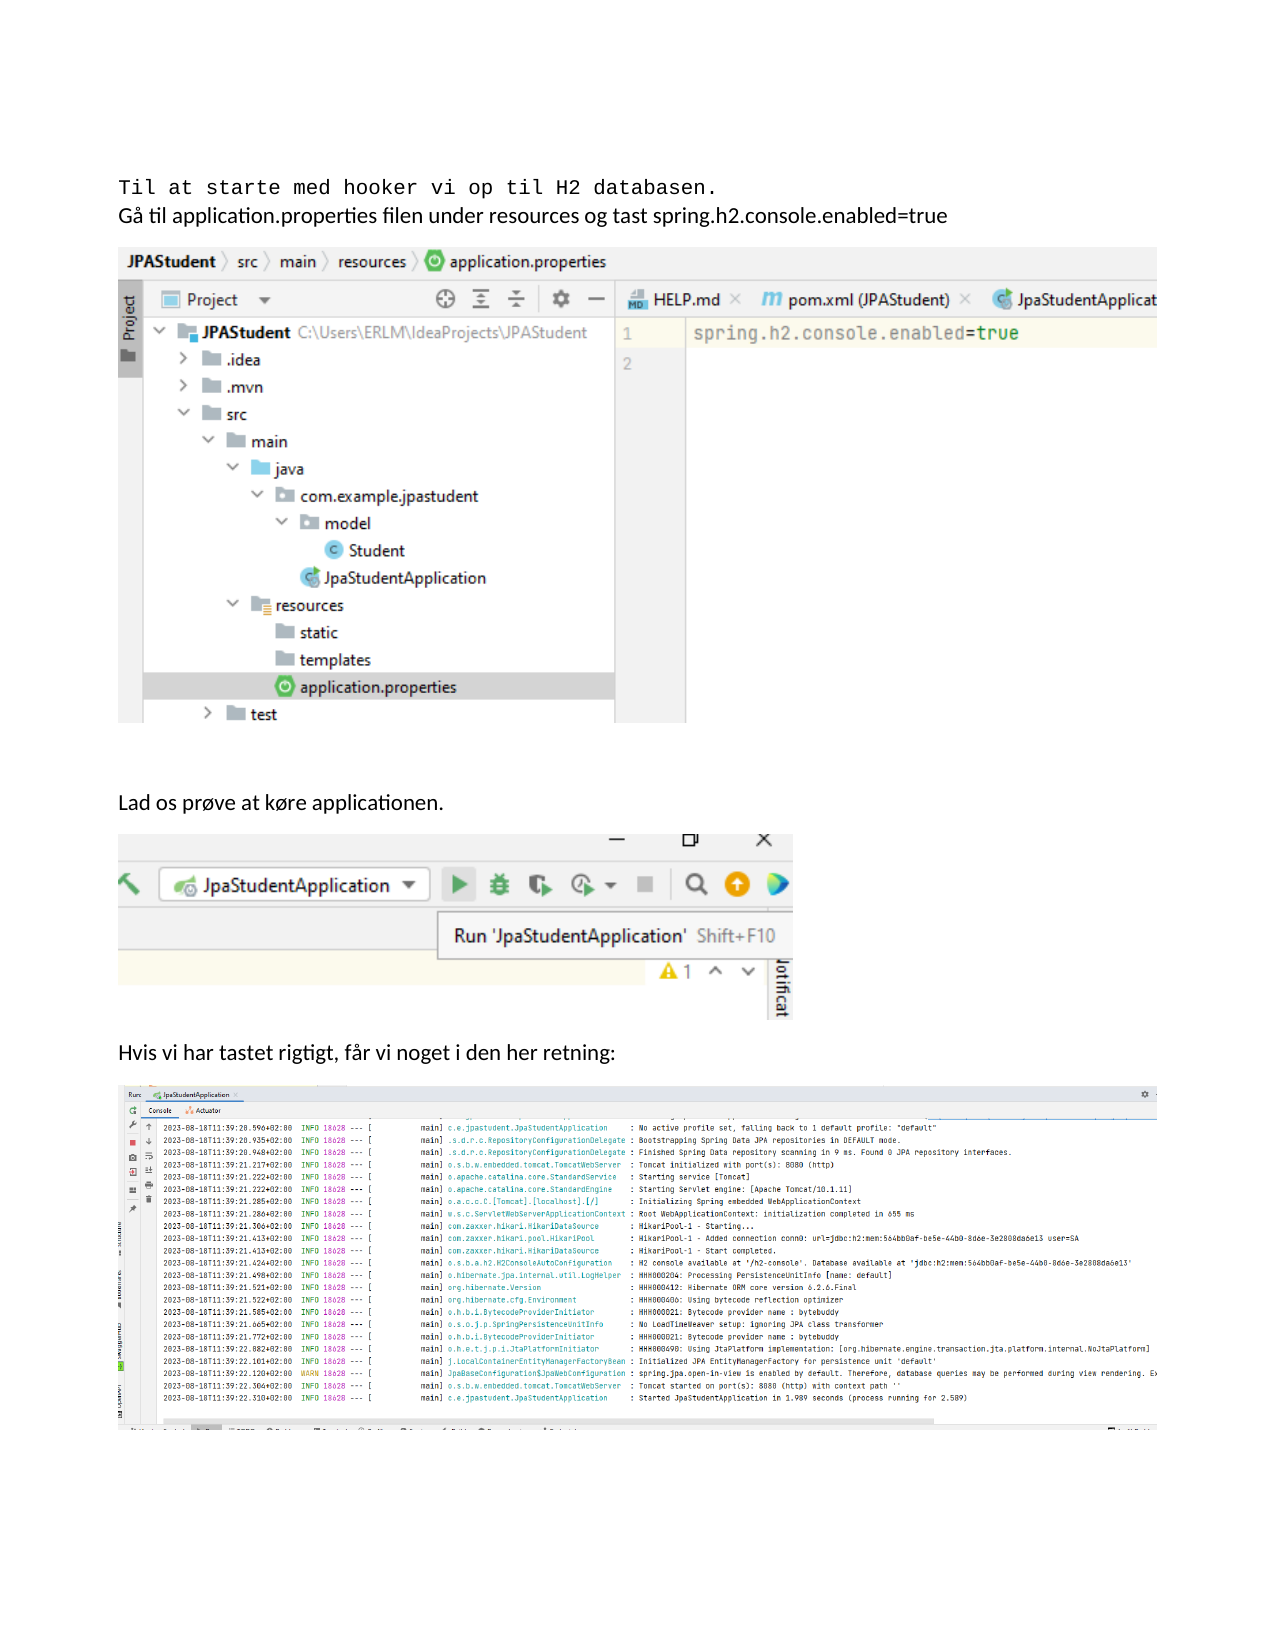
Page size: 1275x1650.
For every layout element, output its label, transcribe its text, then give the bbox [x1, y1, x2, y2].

text Hvis vi har tastet rigtigt, får vi noget i den her retning: [118, 1038, 1157, 1066]
picture [118, 1085, 1157, 1430]
text Til at starte med hooker vi op til H2 databasen. [118, 177, 1157, 201]
picture [118, 247, 1157, 723]
picture [118, 834, 793, 1020]
text Gå til application.properties filen under resources og tast spring.h2.console.enabled=true [118, 201, 1157, 229]
text Lad os prøve at køre applicationen. [118, 788, 1157, 816]
